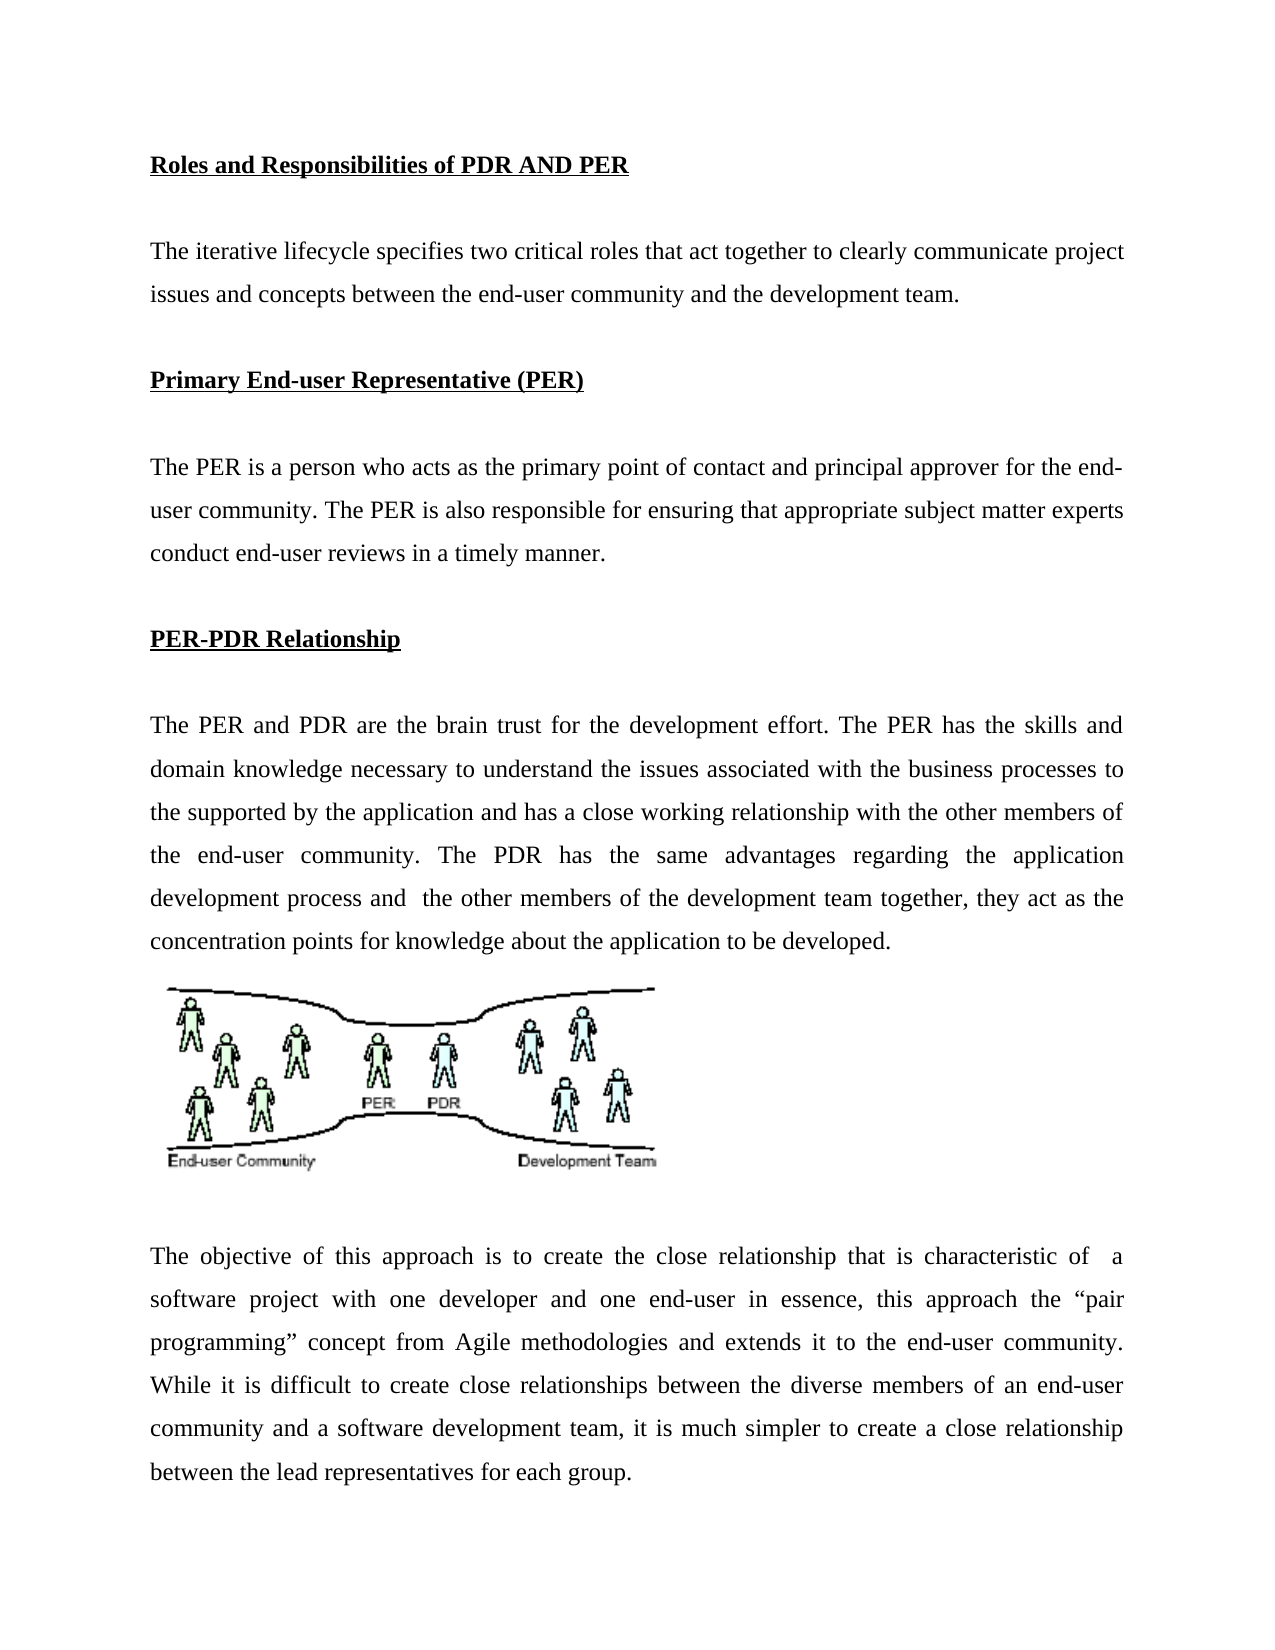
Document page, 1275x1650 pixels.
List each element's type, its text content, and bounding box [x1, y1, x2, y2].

text The PER and PDR are the brain trust for the development effort. The PER has the skills and domain knowledge necessary to understand the issues associated with the business processes to the supported by the application and has a close working relationship with the other members of the end-user community. The PDR has the same advantages regarding the application development process and the other members of the development team together, they act as the concentration points for knowledge about the application to be developed. [150, 711, 1125, 955]
text Primary End-user Representative (PER) [150, 366, 1125, 394]
text The iterative lifecycle specifies two critical roles that act together to clearly communicate project issues and concepts between the end-user community and the development team. [150, 236, 1125, 308]
text The objective of this approach is to create the close relationship that is characteristic of a software project with one developer and one end-user in essence, this approach the “pair programming” concept from Agile methodologies and extends it to the end-user community. While it is difficult to create close relationships between the diverse members of an end-user community and a software development team, it is much simpler to create a close relationship between the lead representatives for each group. [150, 1241, 1125, 1485]
text PER-PDR Relationship [150, 624, 1125, 653]
text Roles and Responsibilities of PDR AND PER [150, 150, 1125, 179]
text The PER is a person who acts as the primary point of contact and principal approver for the end-user community. The PER is also responsible for ensuring that appropriate subject matter experts conduct end-user reviews in a timely manner. [150, 452, 1125, 567]
picture [150, 969, 666, 1184]
